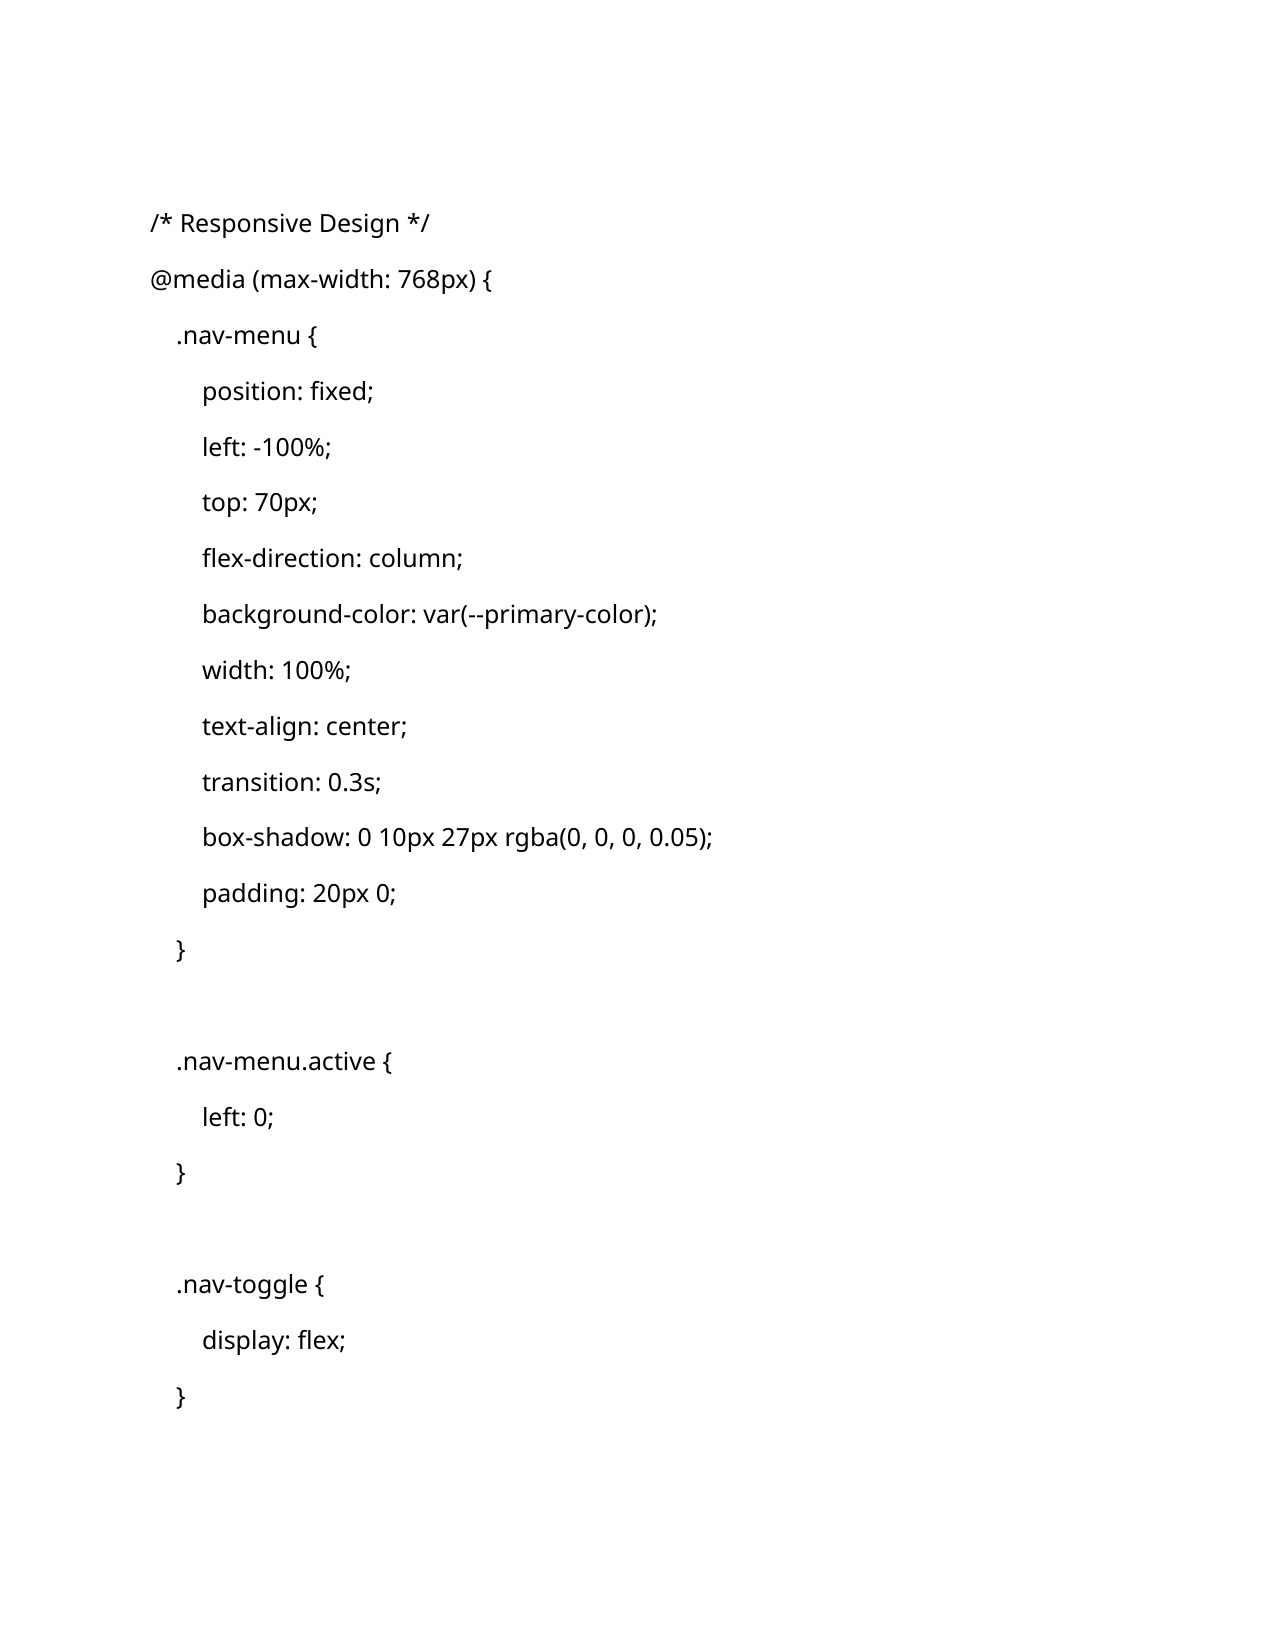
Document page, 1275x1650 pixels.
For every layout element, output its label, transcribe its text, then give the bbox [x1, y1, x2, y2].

text text-align: center; [150, 708, 1125, 742]
text /* Responsive Design */ [150, 206, 1125, 240]
text top: 70px; [150, 485, 1125, 519]
text .nav-toggle { [150, 1267, 1125, 1301]
text left: 0; [150, 1099, 1125, 1133]
text box-shadow: 0 10px 27px rgba(0, 0, 0, 0.05); [150, 820, 1125, 854]
text display: flex; [150, 1322, 1125, 1357]
text .nav-menu.active { [150, 1043, 1125, 1077]
text transition: 0.3s; [150, 764, 1125, 798]
text } [150, 1155, 1125, 1189]
text flex-direction: column; [150, 541, 1125, 575]
text } [150, 1378, 1125, 1412]
text background-color: var(--primary-color); [150, 597, 1125, 631]
text padding: 20px 0; [150, 876, 1125, 910]
text position: fixed; [150, 373, 1125, 407]
text } [150, 932, 1125, 966]
text width: 100%; [150, 652, 1125, 687]
text @media (max-width: 768px) { [150, 262, 1125, 296]
text left: -100%; [150, 429, 1125, 463]
text .nav-menu { [150, 317, 1125, 352]
